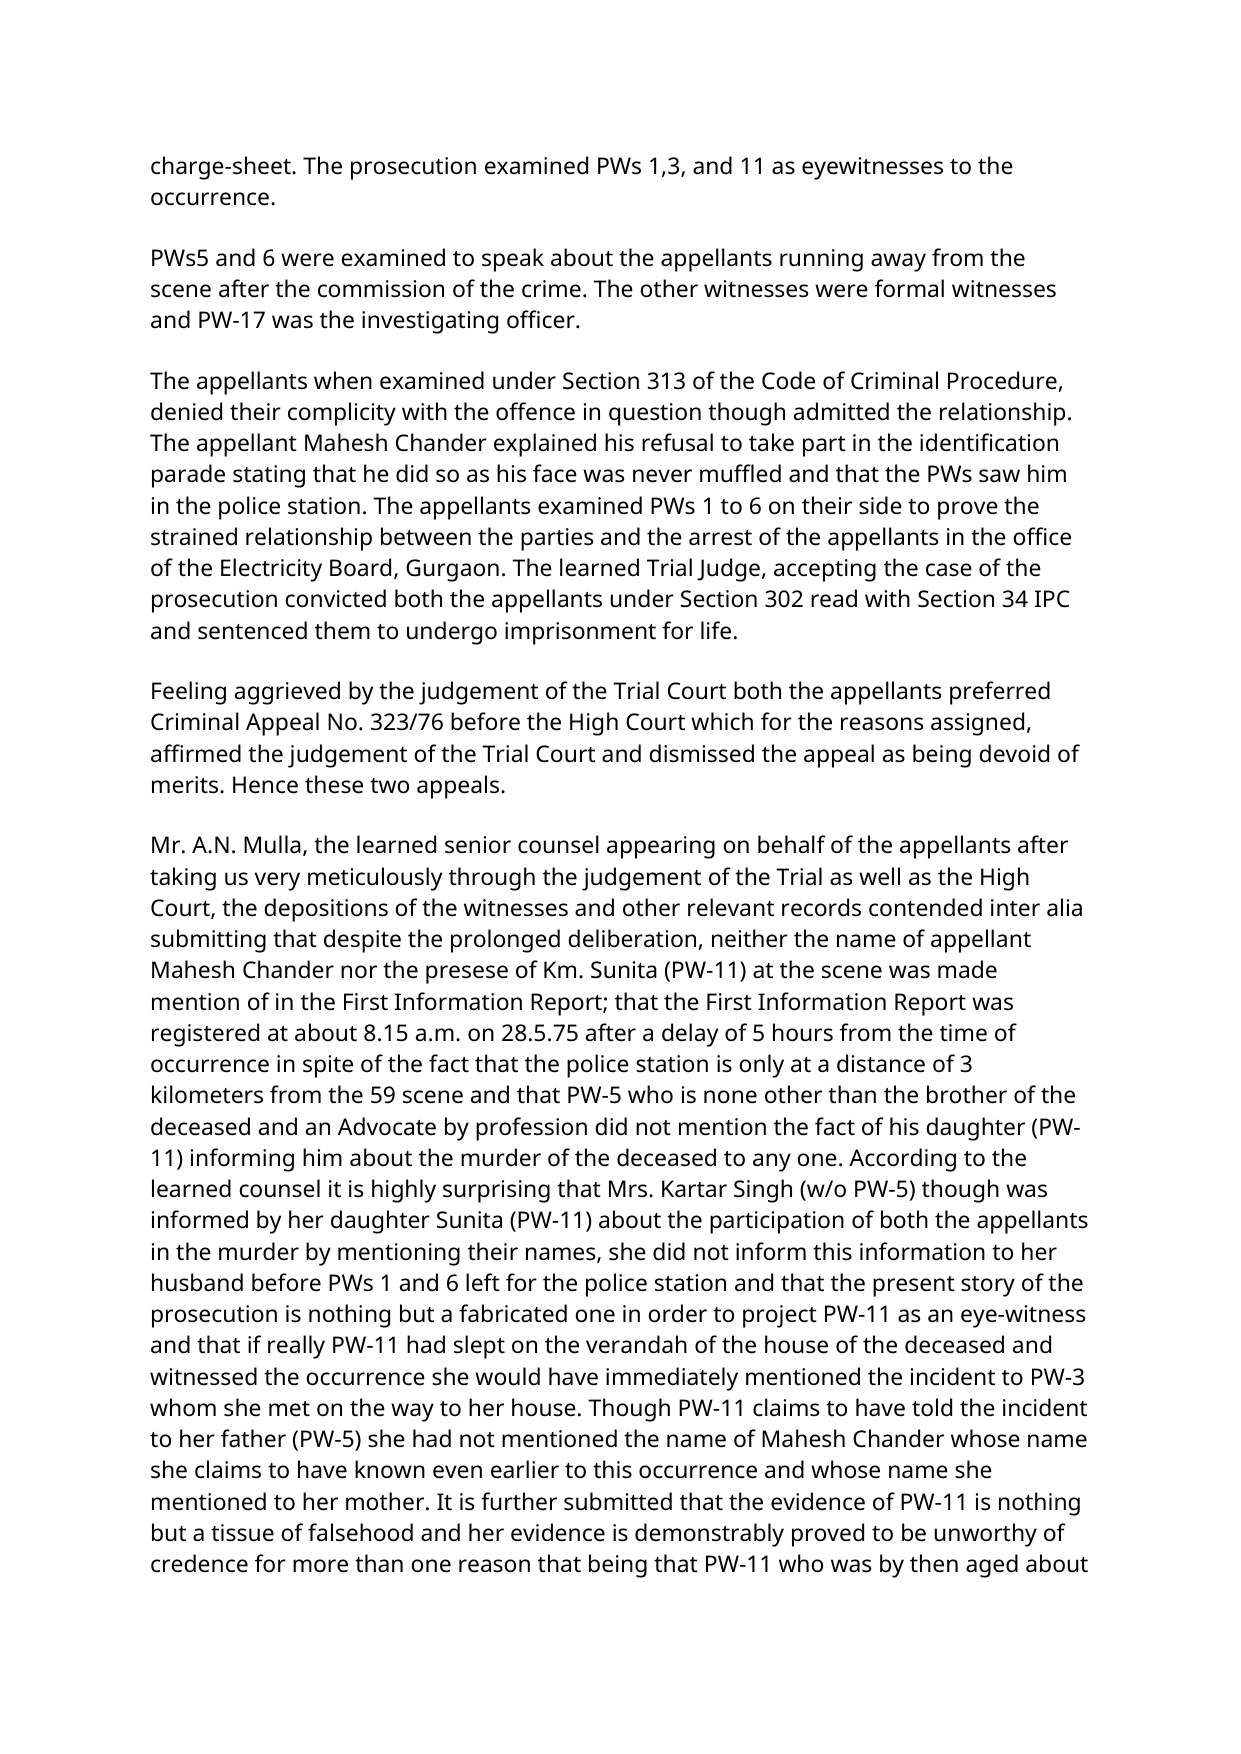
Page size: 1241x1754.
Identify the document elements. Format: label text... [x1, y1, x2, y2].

text PWs5 and 6 were examined to speak about the appellants running away from the scene after the commission of the crime. The other witnesses were formal witnesses and PW-17 was the investigating officer. [150, 242, 1090, 335]
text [150, 150, 1090, 212]
text The appellants when examined under Section 313 of the Code of Criminal Procedure, denied their complicity with the offence in question though admitted the relationship. The appellant Mahesh Chander explained his refusal to take part in the identification parade stating that he did so as his face was never muffled and that the PWs saw him in the police station. The appellants examined PWs 1 to 6 on their side to prove the strained relationship between the parties and the arrest of the appellants in the office of the Electricity Board, Gurgaon. The learned Trial Judge, accepting the case of the prosecution convicted both the appellants under Section 302 read with Section 34 IPC and sentenced them to undergo imprisonment for life. [150, 364, 1090, 646]
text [150, 829, 1090, 1579]
text Feeling aggrieved by the judgement of the Trial Court both the appellants preferred Criminal Appeal No. 323/76 before the High Court which for the reasons assigned, affirmed the judgement of the Trial Court and dismissed the appeal as being devoid of merits. Hence these two appeals. [150, 675, 1090, 800]
